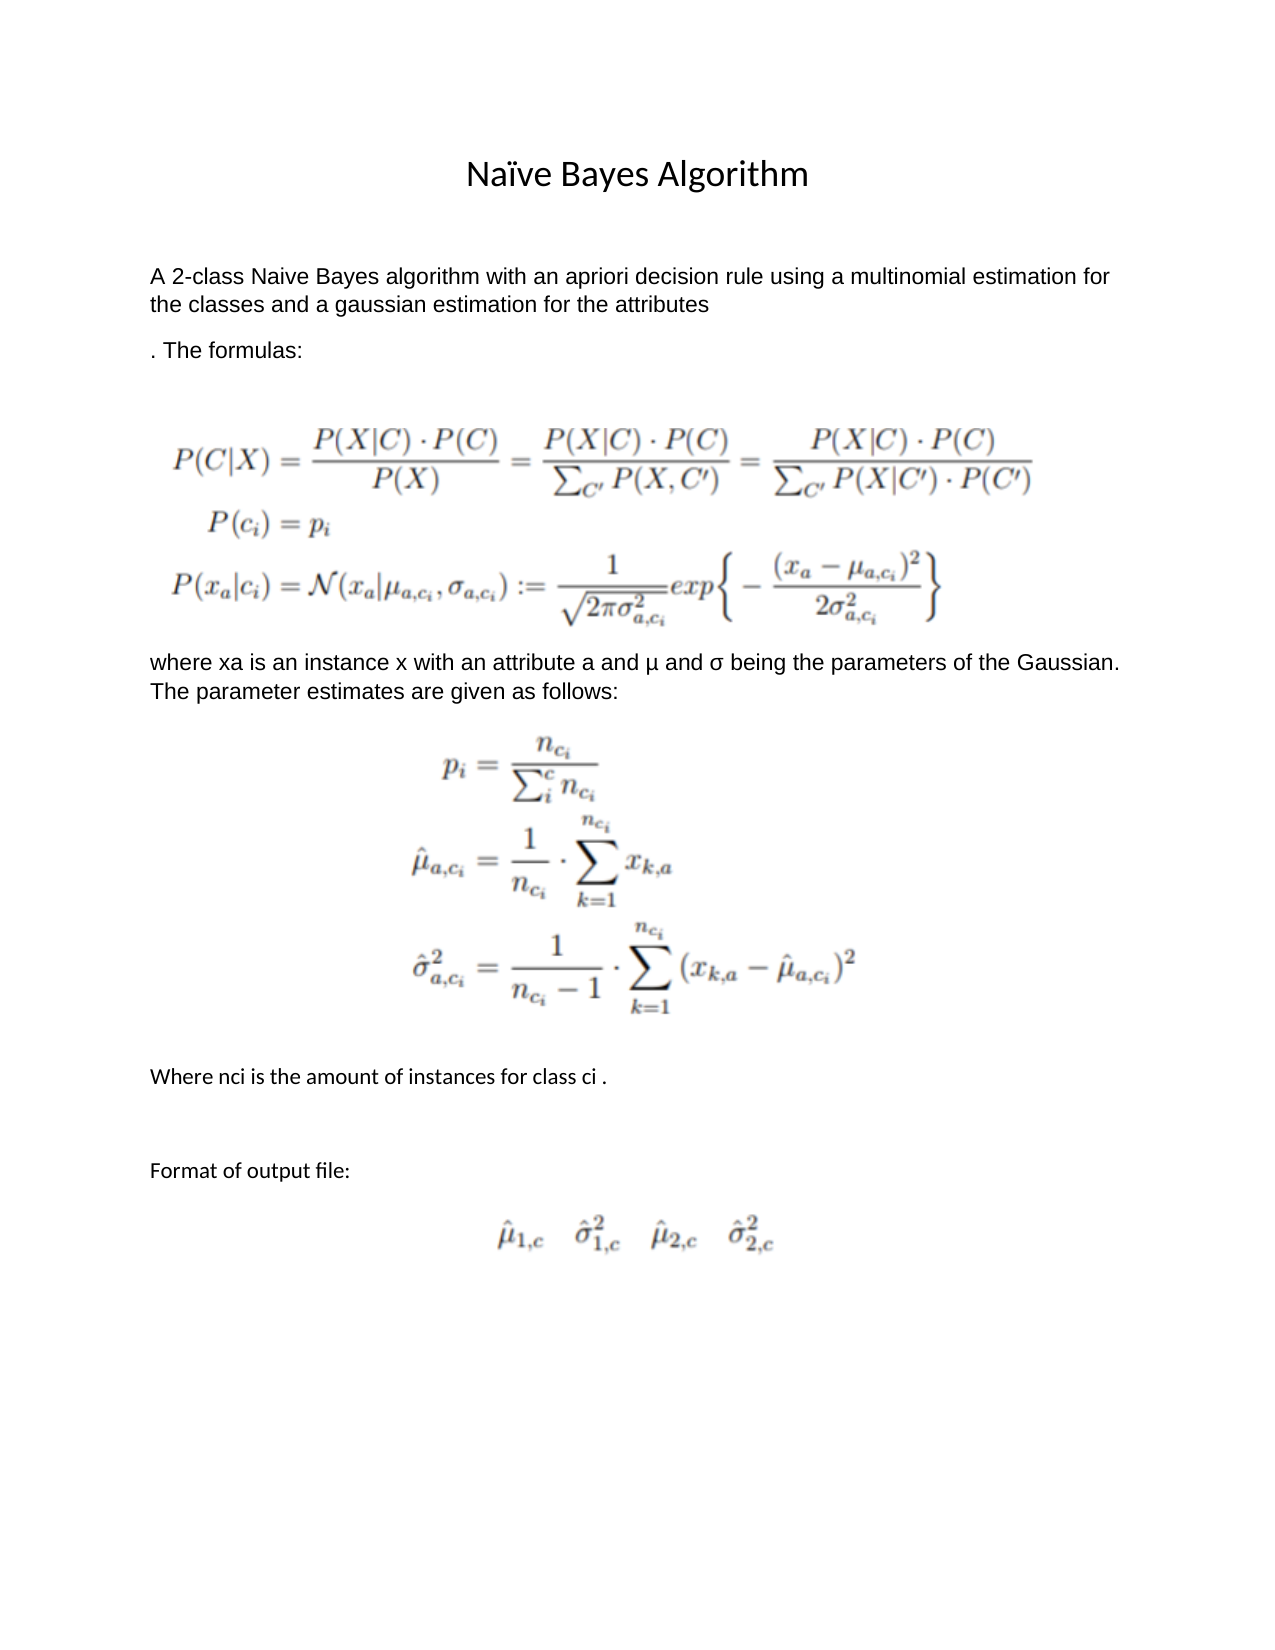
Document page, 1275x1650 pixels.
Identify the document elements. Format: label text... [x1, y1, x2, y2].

picture [150, 428, 1085, 631]
picture [479, 1202, 796, 1269]
text Where nci is the amount of instances for class ci . [150, 1062, 1125, 1090]
text . The formulas: [150, 337, 1125, 363]
text Format of output file: [150, 1156, 1125, 1184]
text A 2-class Naive Bayes algorithm with an apriori decision rule using a multinomial estimation for the classes and a gaussian estimation for the attributes [150, 263, 1125, 318]
text Naïve Bayes Algorithm [150, 150, 1125, 196]
text where xa is an instance x with an attribute a and µ and σ being the parameters of the Gaussian. The parameter estimates are given as follows: [150, 649, 1125, 704]
picture [390, 722, 885, 1044]
